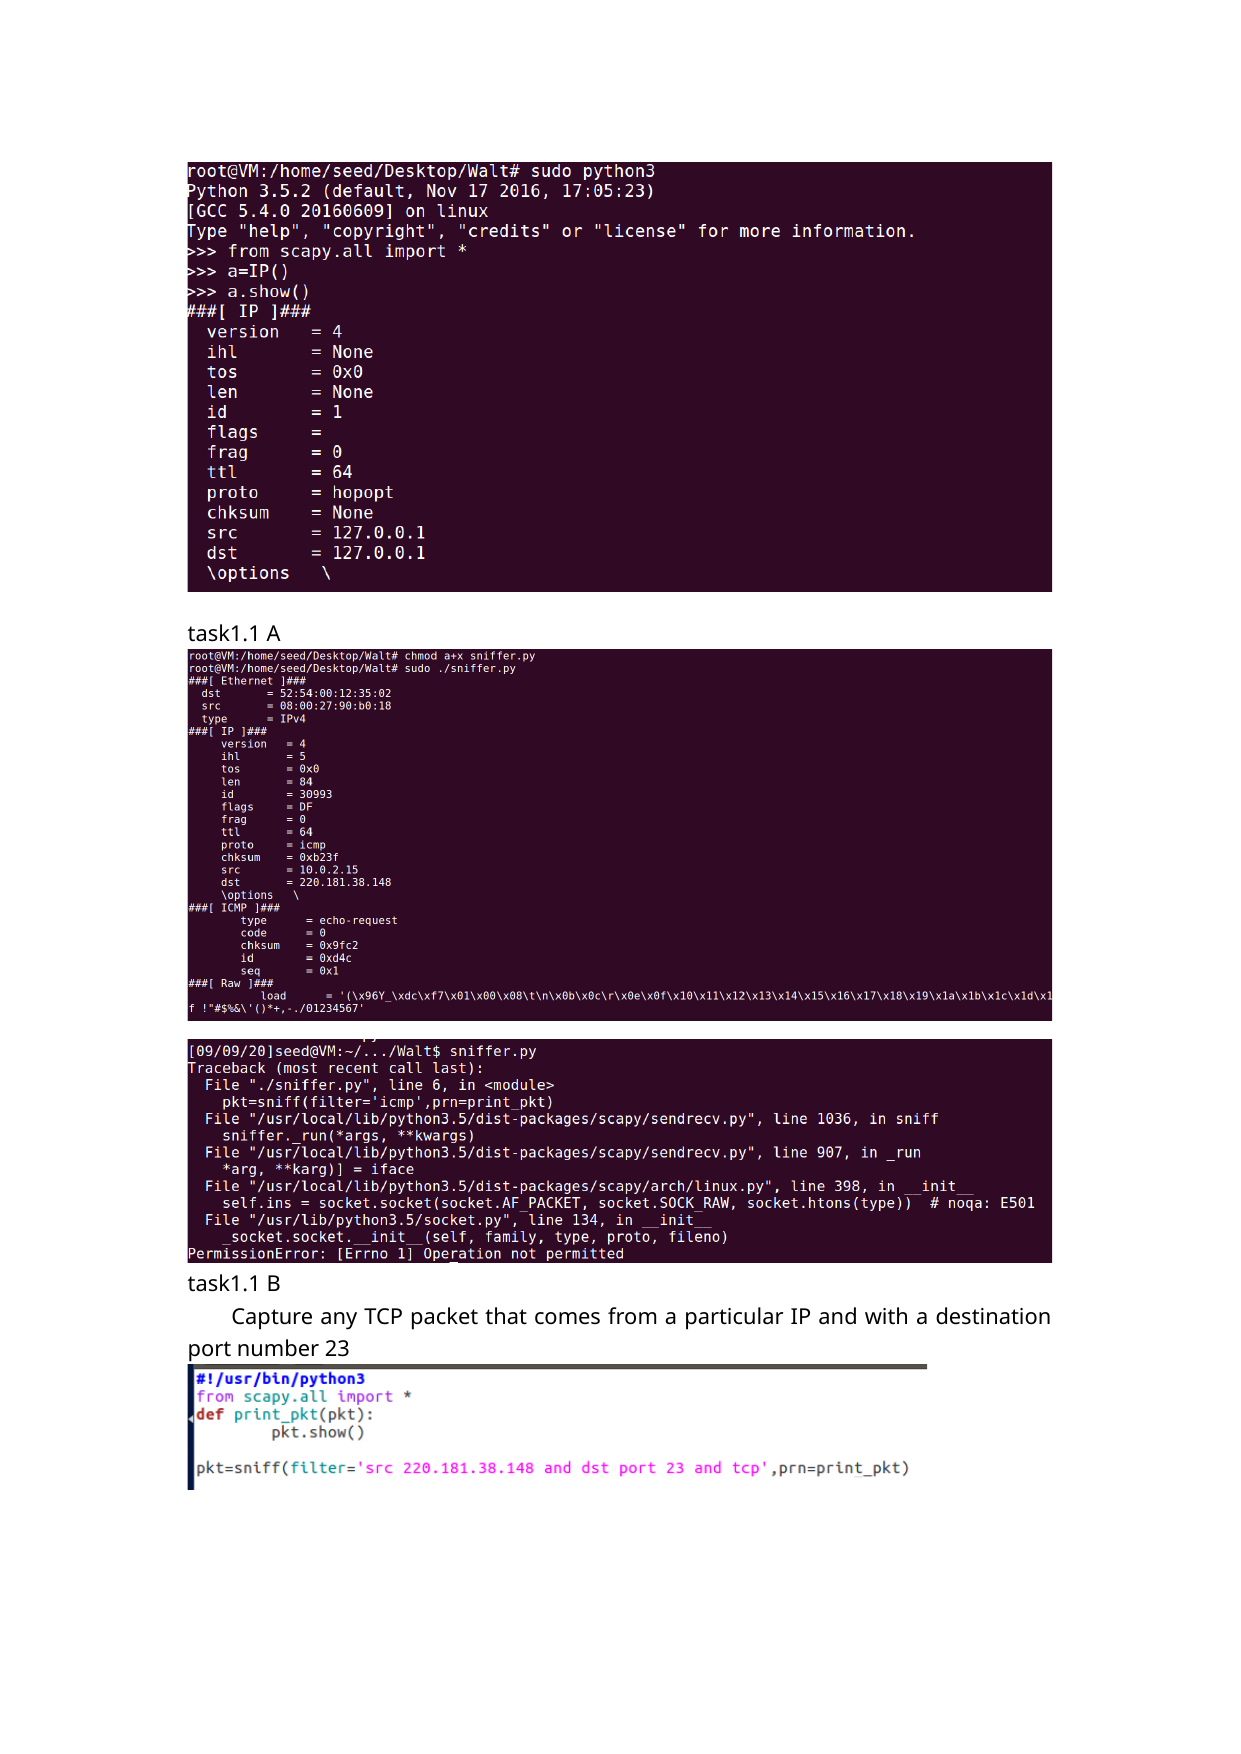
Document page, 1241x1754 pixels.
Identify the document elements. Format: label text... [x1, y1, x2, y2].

picture [187, 649, 1053, 1021]
picture [187, 1039, 1053, 1263]
text Capture any TCP packet that comes from a particular IP and with a destination port number 23 [187, 1299, 1053, 1364]
picture [187, 162, 1053, 592]
picture [187, 1364, 928, 1490]
text task1.1 B [187, 1267, 1053, 1299]
text task1.1 A [187, 617, 1053, 649]
